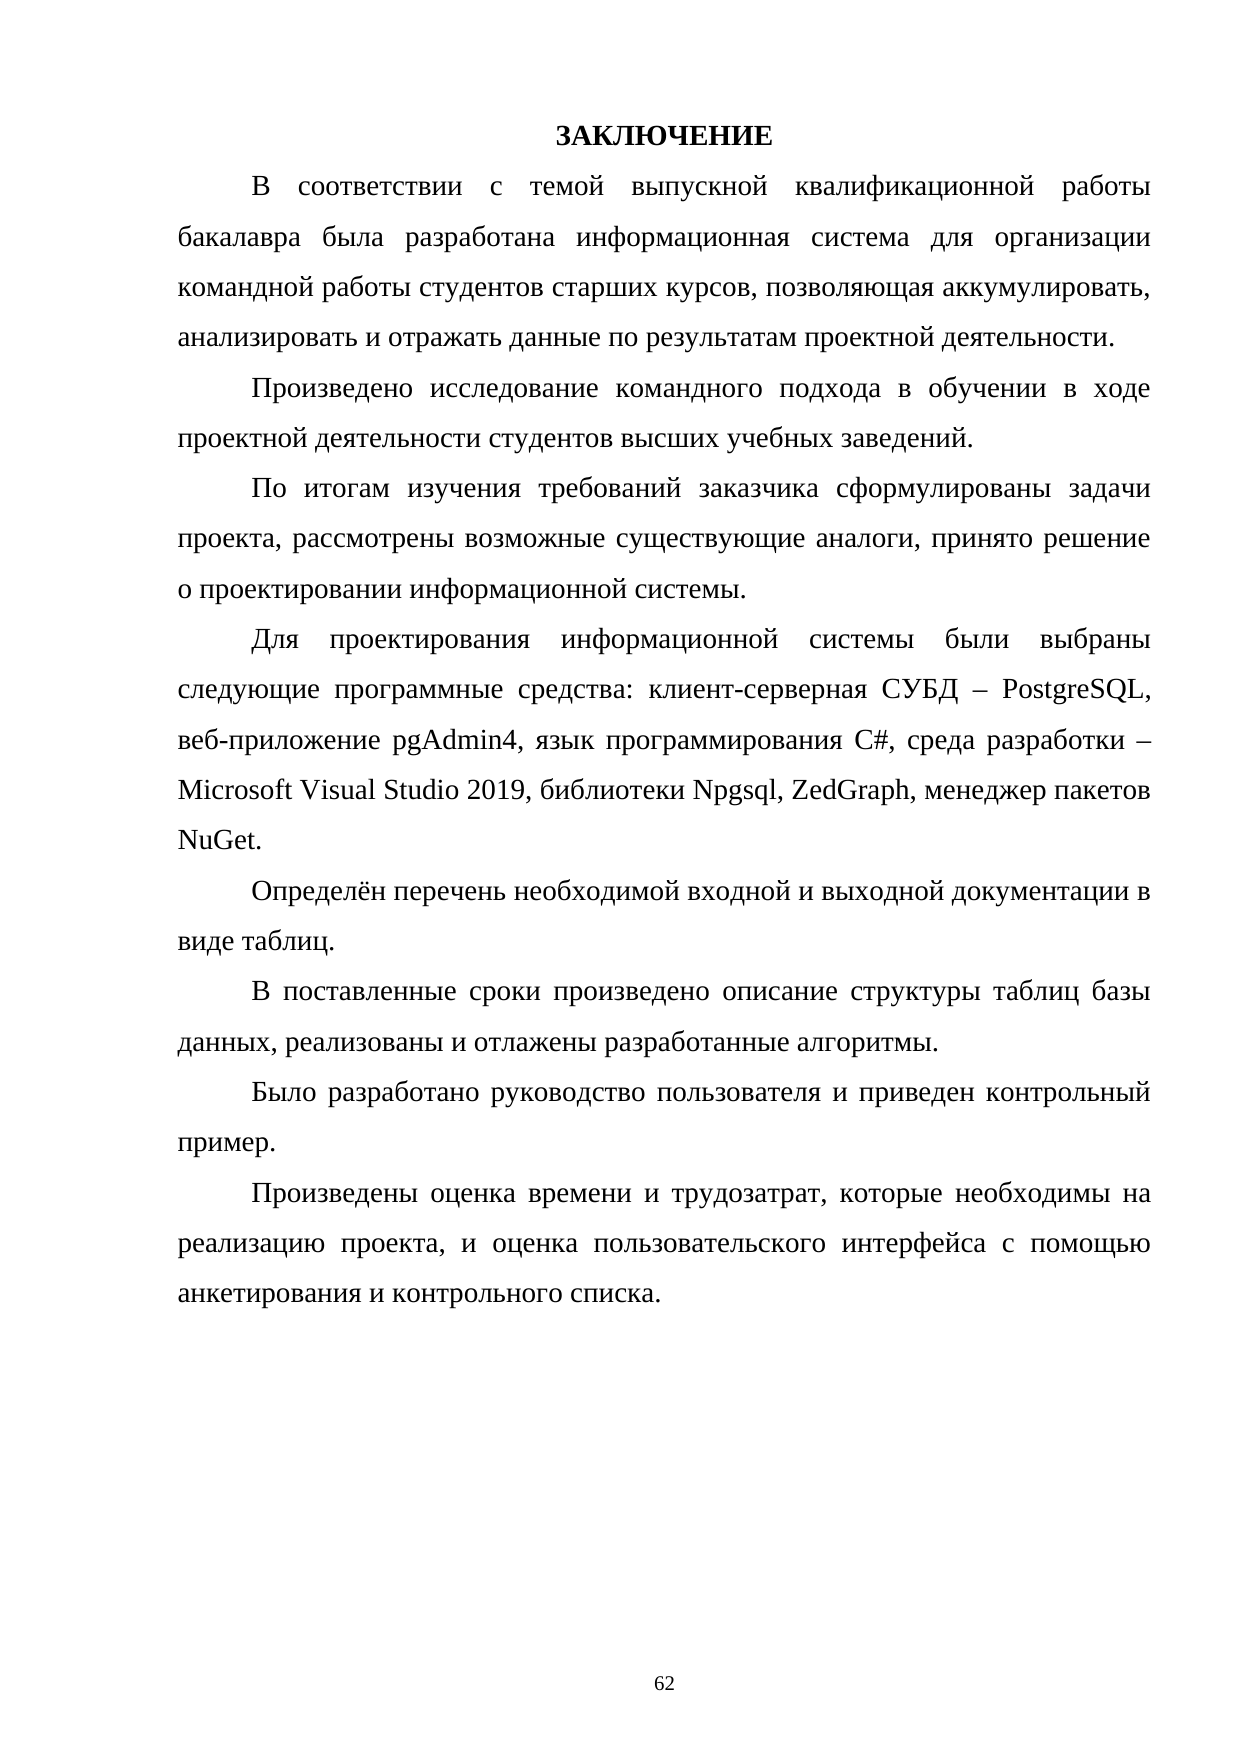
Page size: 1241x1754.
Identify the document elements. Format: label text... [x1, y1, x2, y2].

text Определён перечень необходимой входной и выходной документации в виде таблиц. [177, 873, 1152, 957]
text ЗАКЛЮЧЕНИЕ [177, 118, 1152, 152]
text Произведено исследование командного подхода в обучении в ходе проектной деятельности студентов высших учебных заведений. [177, 370, 1152, 453]
text Было разработано руководство пользователя и приведен контрольный пример. [177, 1074, 1152, 1158]
text В поставленные сроки произведено описание структуры таблиц базы данных, реализованы и отлажены разработанные алгоритмы. [177, 973, 1152, 1057]
text Произведены оценка времени и трудозатрат, которые необходимы на реализацию проекта, и оценка пользовательского интерфейса с помощью анкетирования и контрольного списка. [177, 1175, 1152, 1309]
text В соответствии с темой выпускной квалификационной работы бакалавра была разработана информационная система для организации командной работы студентов старших курсов, позволяющая аккумулировать, анализировать и отражать данные по результатам проектной деятельности. [177, 168, 1152, 353]
text Для проектирования информационной системы были выбраны следующие программные средства: клиент-серверная СУБД – PostgreSQL, веб-приложение pgAdmin4, язык программирования С#, среда разработки – Microsoft Visual Studio 2019, библиотеки Npgsql, ZedGraph, менеджер пакетов NuGet. [177, 621, 1152, 856]
text По итогам изучения требований заказчика сформулированы задачи проекта, рассмотрены возможные существующие аналоги, принято решение о проектировании информационной системы. [177, 470, 1152, 604]
